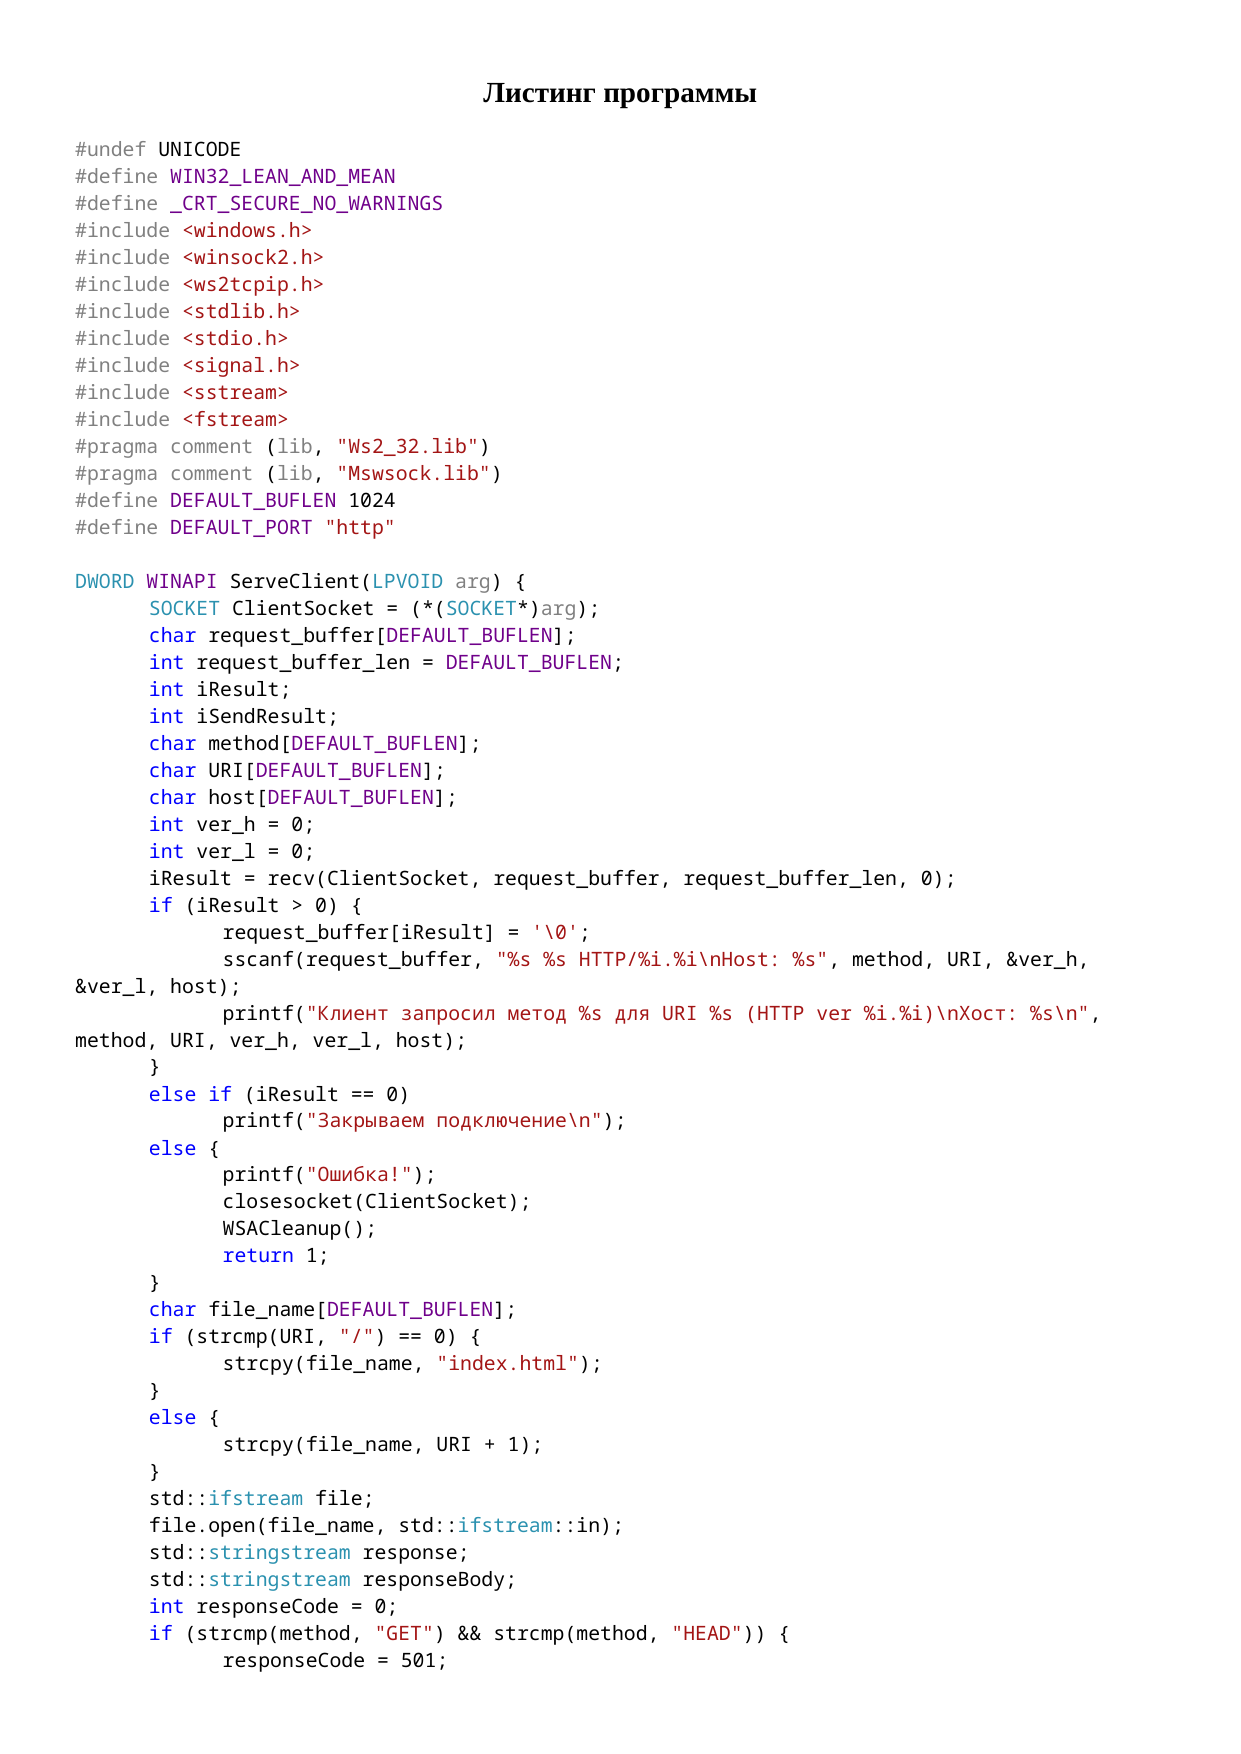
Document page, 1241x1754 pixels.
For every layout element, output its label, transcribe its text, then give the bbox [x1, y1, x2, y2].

text std::stringstream response; [75, 1538, 1165, 1565]
text #include <stdio.h> [75, 324, 1165, 351]
text printf("Закрываем подключение\n"); [75, 1107, 1165, 1134]
text printf("Клиент запросил метод %s для URI %s (HTTP ver %i.%i)\nХост: %s\n", method, URI, ver_h, ver_l, host); [75, 999, 1165, 1053]
text } [75, 1377, 1165, 1403]
text char URI[DEFAULT_BUFLEN]; [75, 756, 1165, 783]
text #include <ws2tcpip.h> [75, 270, 1165, 297]
text char host[DEFAULT_BUFLEN]; [75, 783, 1165, 810]
text WSACleanup(); [75, 1215, 1165, 1242]
text char method[DEFAULT_BUFLEN]; [75, 729, 1165, 756]
text SOCKET ClientSocket = (*(SOCKET*)arg); [75, 594, 1165, 621]
text if (strcmp(URI, "/") == 0) { [75, 1323, 1165, 1349]
text int iSendResult; [75, 702, 1165, 729]
text return 1; [75, 1242, 1165, 1269]
text #include <signal.h> [75, 351, 1165, 378]
text #pragma comment (lib, "Mswsock.lib") [75, 459, 1165, 486]
text #pragma comment (lib, "Ws2_32.lib") [75, 432, 1165, 459]
text if (strcmp(method, "GET") && strcmp(method, "HEAD")) { [75, 1619, 1165, 1646]
text sscanf(request_buffer, "%s %s HTTP/%i.%i\nHost: %s", method, URI, &ver_h, &ver_l, host); [75, 945, 1165, 999]
text #define WIN32_LEAN_AND_MEAN [75, 162, 1165, 189]
text char file_name[DEFAULT_BUFLEN]; [75, 1296, 1165, 1323]
text responseCode = 501; [75, 1646, 1165, 1673]
text request_buffer[iResult] = '\0'; [75, 918, 1165, 945]
text #include <windows.h> [75, 216, 1165, 243]
text #define _CRT_SECURE_NO_WARNINGS [75, 189, 1165, 216]
text int ver_l = 0; [75, 837, 1165, 864]
text #include <sstream> [75, 378, 1165, 405]
text #undef UNICODE [75, 136, 1165, 162]
text char request_buffer[DEFAULT_BUFLEN]; [75, 621, 1165, 648]
text file.open(file_name, std::ifstream::in); [75, 1511, 1165, 1538]
text #include <fstream> [75, 405, 1165, 432]
text strcpy(file_name, URI + 1); [75, 1431, 1165, 1457]
text else { [75, 1134, 1165, 1161]
text else { [75, 1403, 1165, 1431]
text #include <stdlib.h> [75, 297, 1165, 324]
text #define DEFAULT_BUFLEN 1024 [75, 486, 1165, 513]
text } [75, 1053, 1165, 1080]
text int request_buffer_len = DEFAULT_BUFLEN; [75, 648, 1165, 675]
text int ver_h = 0; [75, 810, 1165, 837]
text printf("Ошибка!"); [75, 1161, 1165, 1188]
text } [75, 1269, 1165, 1296]
text } [75, 1457, 1165, 1484]
text closesocket(ClientSocket); [75, 1188, 1165, 1215]
text int iResult; [75, 675, 1165, 702]
text DWORD WINAPI ServeClient(LPVOID arg) { [75, 567, 1165, 594]
text Листинг программы [75, 75, 1165, 108]
text int responseCode = 0; [75, 1592, 1165, 1619]
text #include <winsock2.h> [75, 243, 1165, 270]
text if (iResult > 0) { [75, 891, 1165, 918]
text else if (iResult == 0) [75, 1080, 1165, 1107]
text strcpy(file_name, "index.html"); [75, 1349, 1165, 1377]
text #define DEFAULT_PORT "http" [75, 513, 1165, 540]
text std::stringstream responseBody; [75, 1565, 1165, 1592]
text std::ifstream file; [75, 1484, 1165, 1511]
text iResult = recv(ClientSocket, request_buffer, request_buffer_len, 0); [75, 864, 1165, 891]
